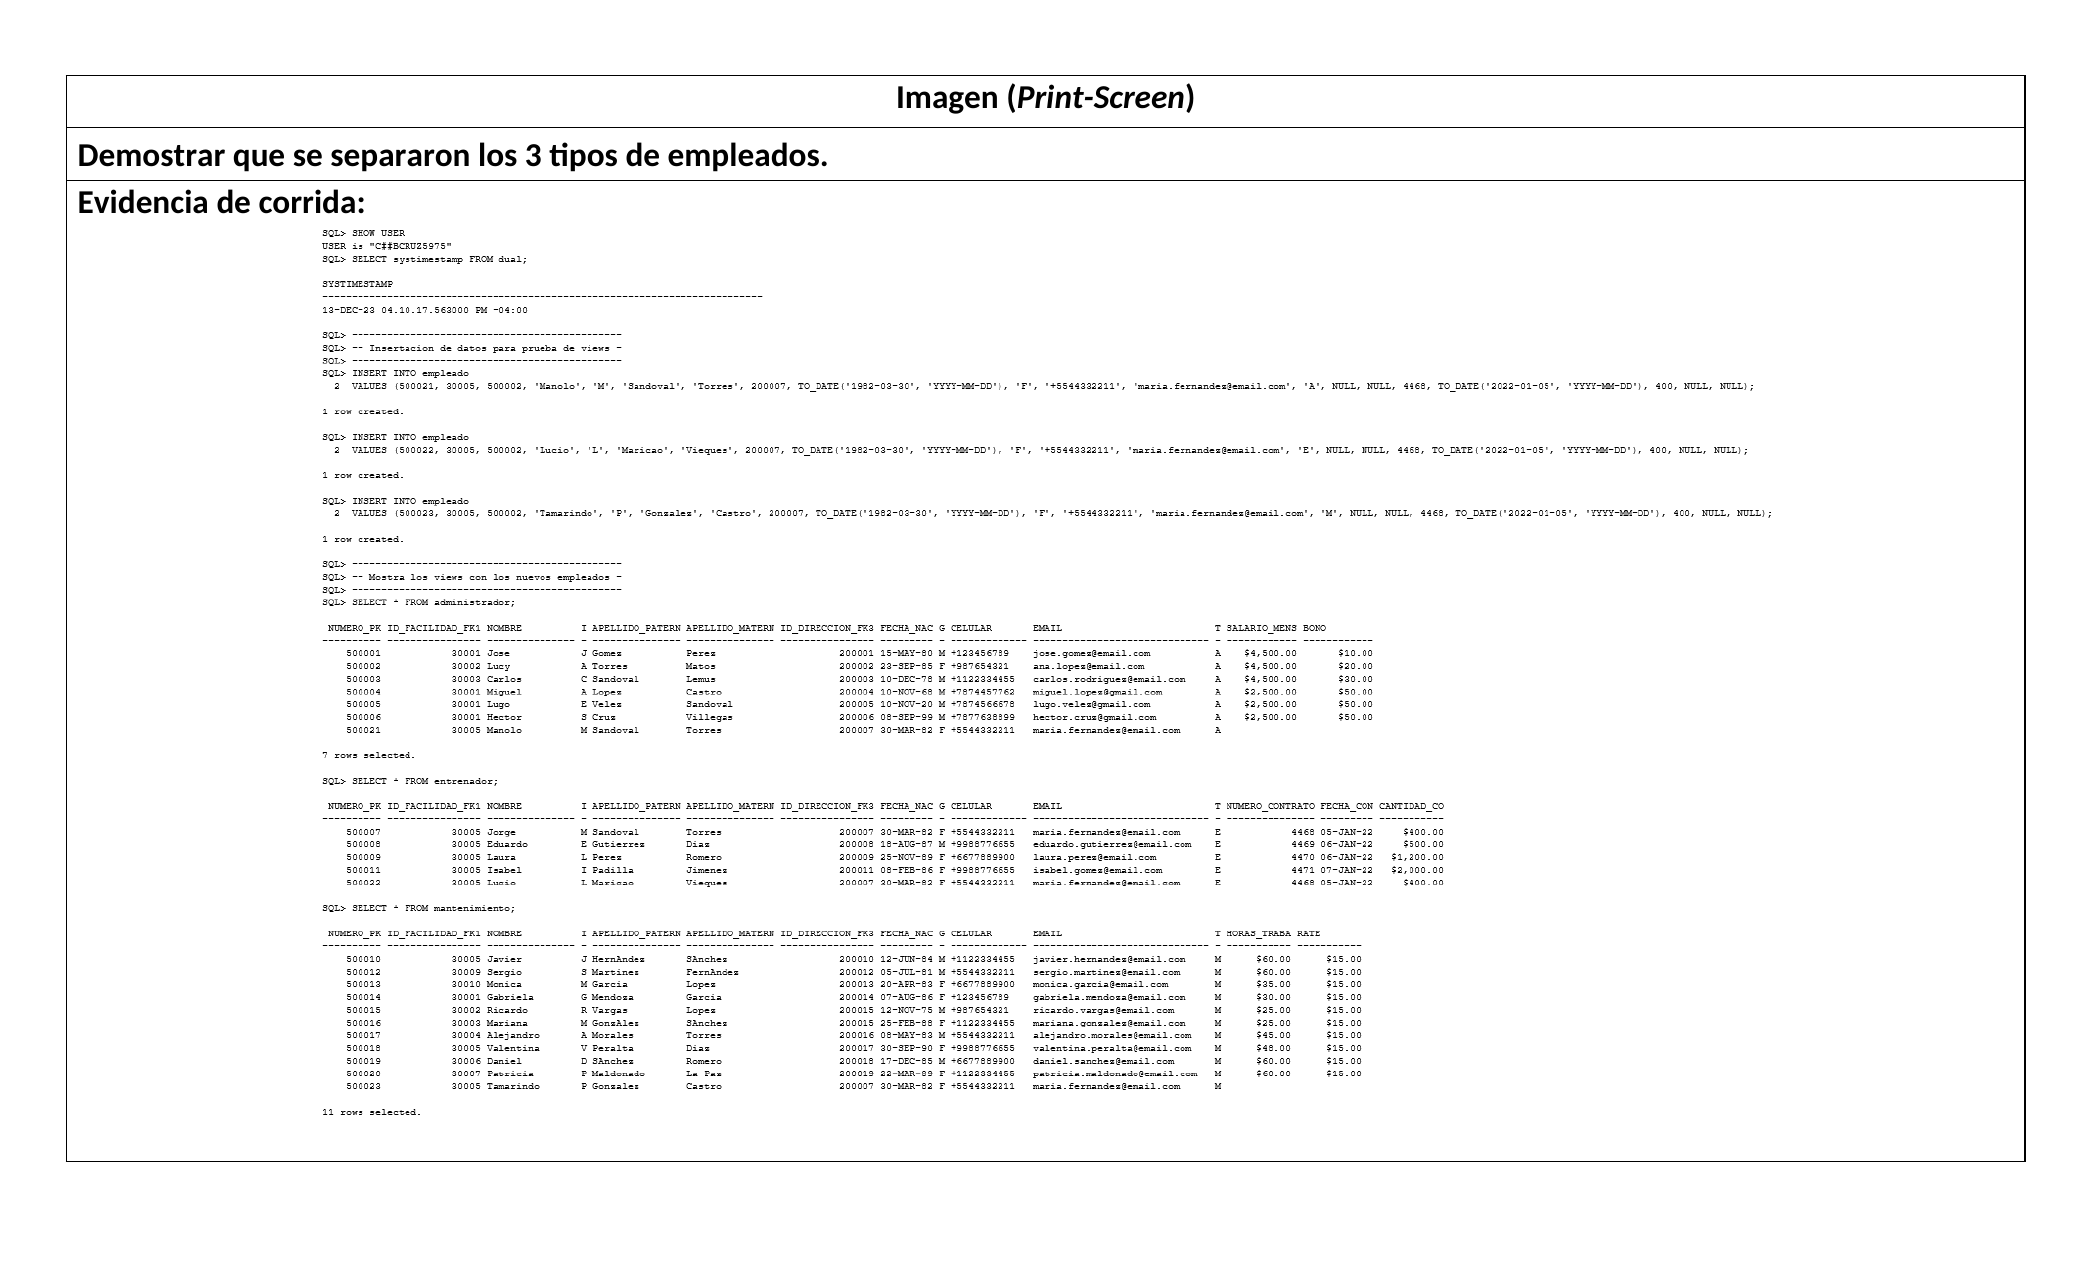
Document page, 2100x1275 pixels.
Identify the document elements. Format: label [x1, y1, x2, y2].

picture [317, 222, 1775, 1121]
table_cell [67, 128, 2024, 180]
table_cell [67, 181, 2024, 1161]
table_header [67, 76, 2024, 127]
